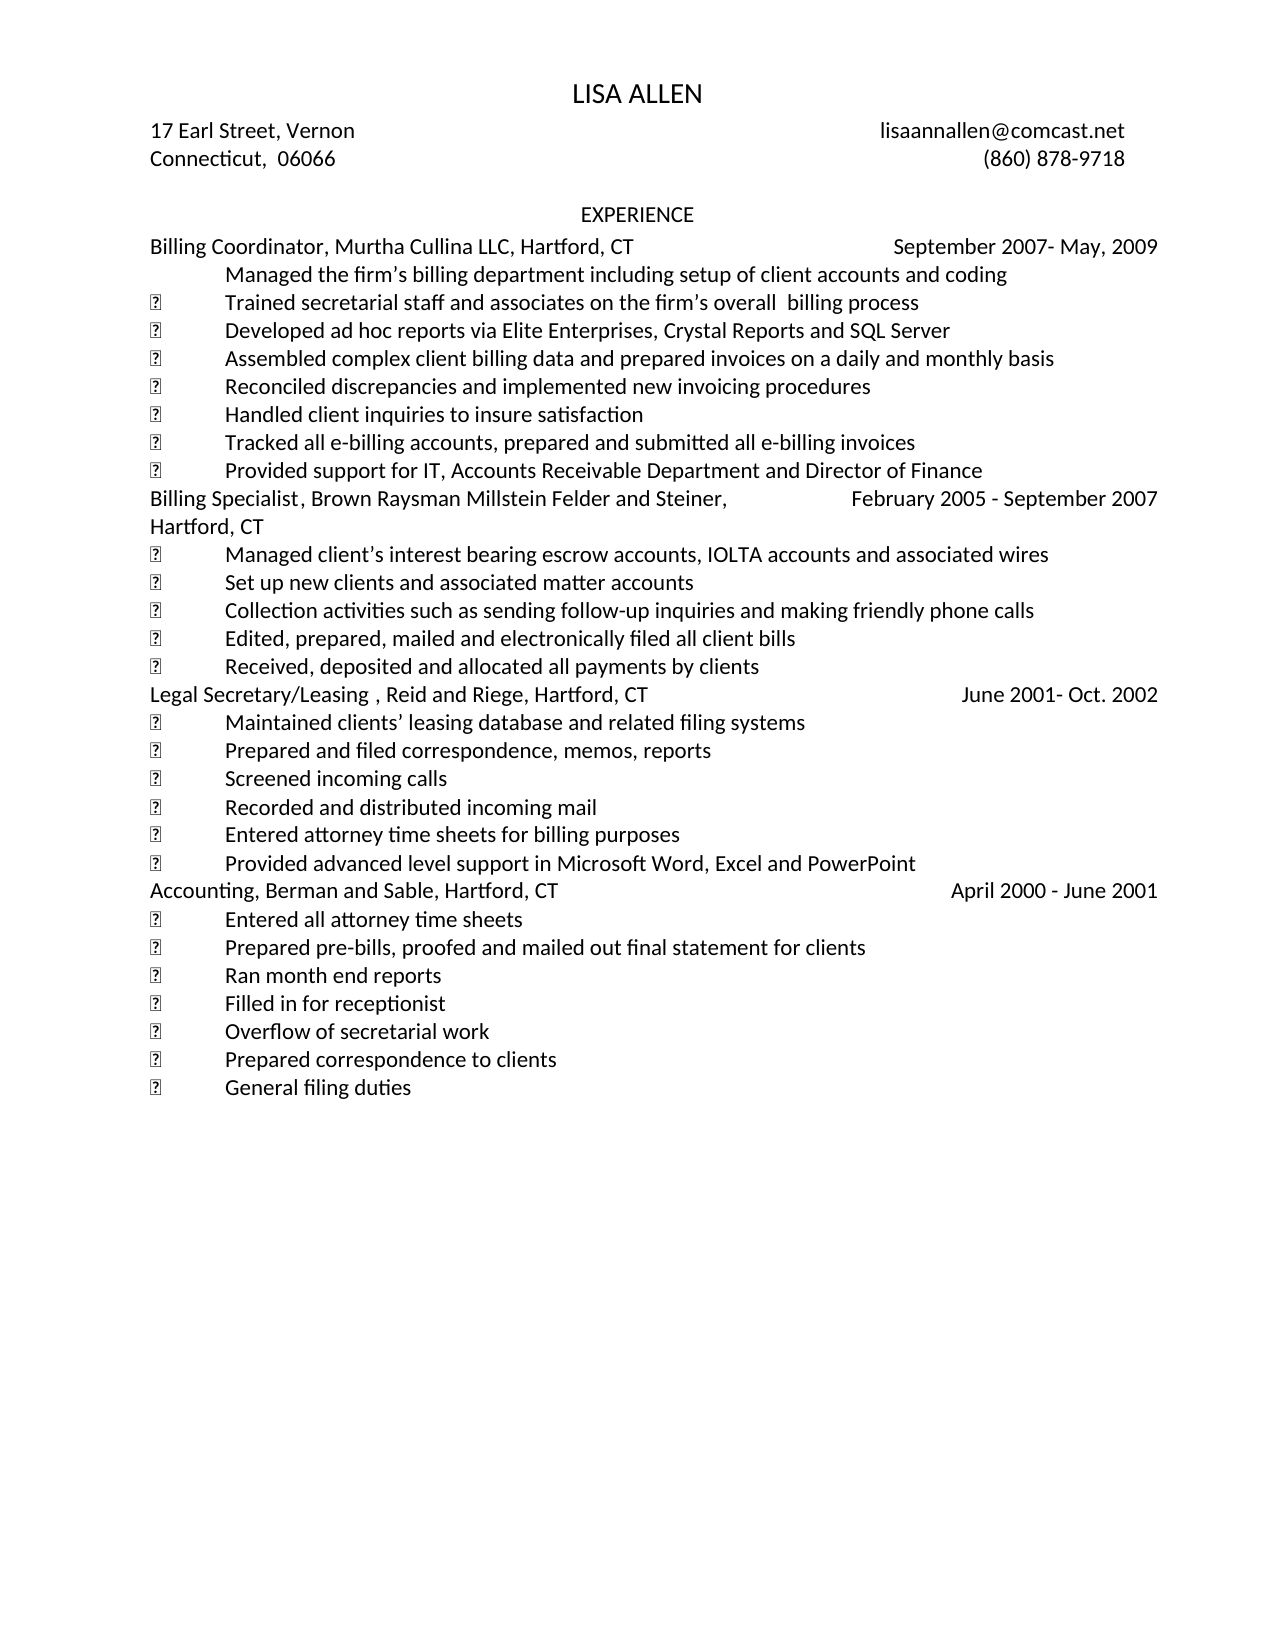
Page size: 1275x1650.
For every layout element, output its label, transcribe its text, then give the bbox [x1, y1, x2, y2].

table_cell Legal Secretary/Leasing , Reid and Riege, Hartford, CT [138, 681, 801, 708]
table_cell February 2005 - September 2007 [801, 484, 1170, 540]
table_header Billing Coordinator, Murtha Cullina LLC, Hartford, CT [138, 232, 801, 260]
table_cell April 2000 - June 2001 [801, 877, 1170, 905]
table_header September 2007- May, 2009 [801, 232, 1170, 260]
table_cell  Managed client’s interest bearing escrow accounts, IOLTA accounts and associated wires  Set up new clients and associated matter accounts  Collection activities such as sending follow-up inquiries and making friendly phone calls  Edited, prepared, mailed and electronically filed all client bills  Received, deposited and allocated all payments by clients [138, 540, 1170, 681]
table_cell Billing Specialist , Brown Raysman Millstein Felder and Steiner, Hartford, CT [138, 484, 801, 540]
table_cell June 2001- Oct. 2002 [801, 681, 1170, 708]
text EXPERIENCE [150, 200, 1125, 228]
table_cell Managed the firm’s billing department including setup of client accounts and coding  Trained secretarial staff and associates on the firm’s overall billing process  Developed ad hoc reports via Elite Enterprises, Crystal Reports and SQL Server  Assembled complex client billing data and prepared invoices on a daily and monthly basis  Reconciled discrepancies and implemented new invoicing procedures  Handled client inquiries to insure satisfaction  Tracked all e-billing accounts, prepared and submitted all e-billing invoices  Provided support for IT, Accounts Receivable Department and Director of Finance [138, 260, 1170, 484]
table_cell Accounting, Berman and Sable, Hartford, CT [138, 877, 801, 905]
table_cell  Entered all attorney time sheets  Prepared pre-bills, proofed and mailed out final statement for clients  Ran month end reports  Filled in for receptionist  Overflow of secretarial work  Prepared correspondence to clients  General filing duties [138, 905, 1170, 1101]
table_cell  Maintained clients’ leasing database and related filing systems  Prepared and filed correspondence, memos, reports  Screened incoming calls  Recorded and distributed incoming mail  Entered attorney time sheets for billing purposes  Provided advanced level support in Microsoft Word, Excel and PowerPoint [138, 709, 1170, 877]
